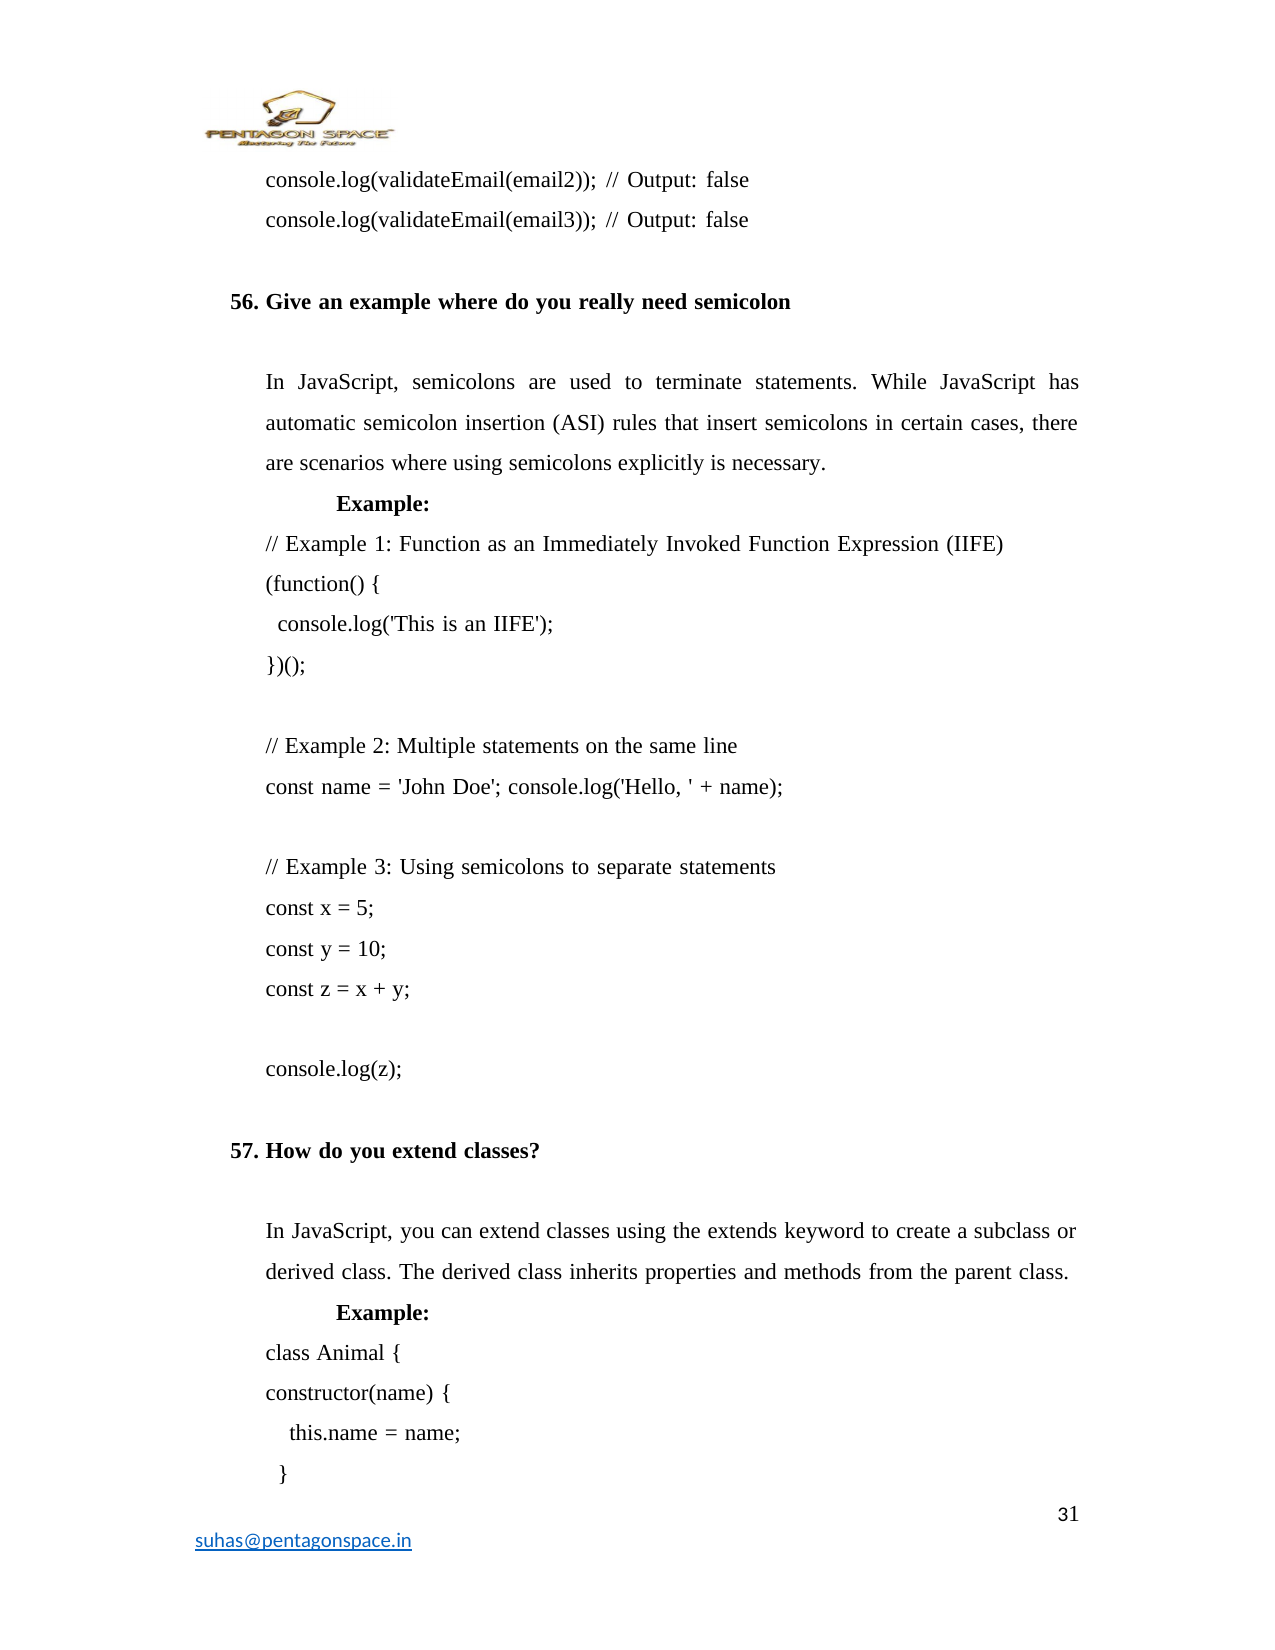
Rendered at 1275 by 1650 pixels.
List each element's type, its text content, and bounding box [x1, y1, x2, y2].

text console.log(z); [265, 1055, 1096, 1082]
subtitle Example: [336, 490, 1096, 516]
picture [202, 88, 399, 152]
text } [277, 1460, 1096, 1486]
text In JavaScript, you can extend classes using the extends keyword to create a subclass or derived class. The derived class inherits properties and methods from the parent class. [265, 1217, 1093, 1285]
text // Example 3: Using semicolons to separate statements const x = 5; [265, 853, 812, 921]
text // Example 1: Function as an Immediately Invoked Function Expression (IIFE) (function() { [265, 530, 1096, 597]
text Example: class Animal { constructor(name) { [265, 1299, 473, 1406]
subtitle How do you extend classes? [230, 1137, 1096, 1163]
text this.name = name; [289, 1419, 1096, 1446]
text console.log(validateEmail(email2)); // Output: false console.log(validateEmail(email3)); // Output: false [265, 166, 857, 233]
text })(); [265, 651, 1096, 678]
text console.log('This is an IIFE'); [277, 611, 1096, 637]
subtitle Give an example where do you really need semicolon [230, 288, 1096, 314]
text const y = 10; const z = x + y; [265, 935, 433, 1002]
text // Example 2: Multiple statements on the same line const name = 'John Doe'; console.log('Hello, ' + name); [265, 732, 786, 799]
text In JavaScript, semicolons are used to terminate statements. While JavaScript has automatic semicolon insertion (ASI) rules that insert semicolons in certain cases, there are scenarios where using semicolons explicitly is necessary. [265, 368, 1079, 475]
